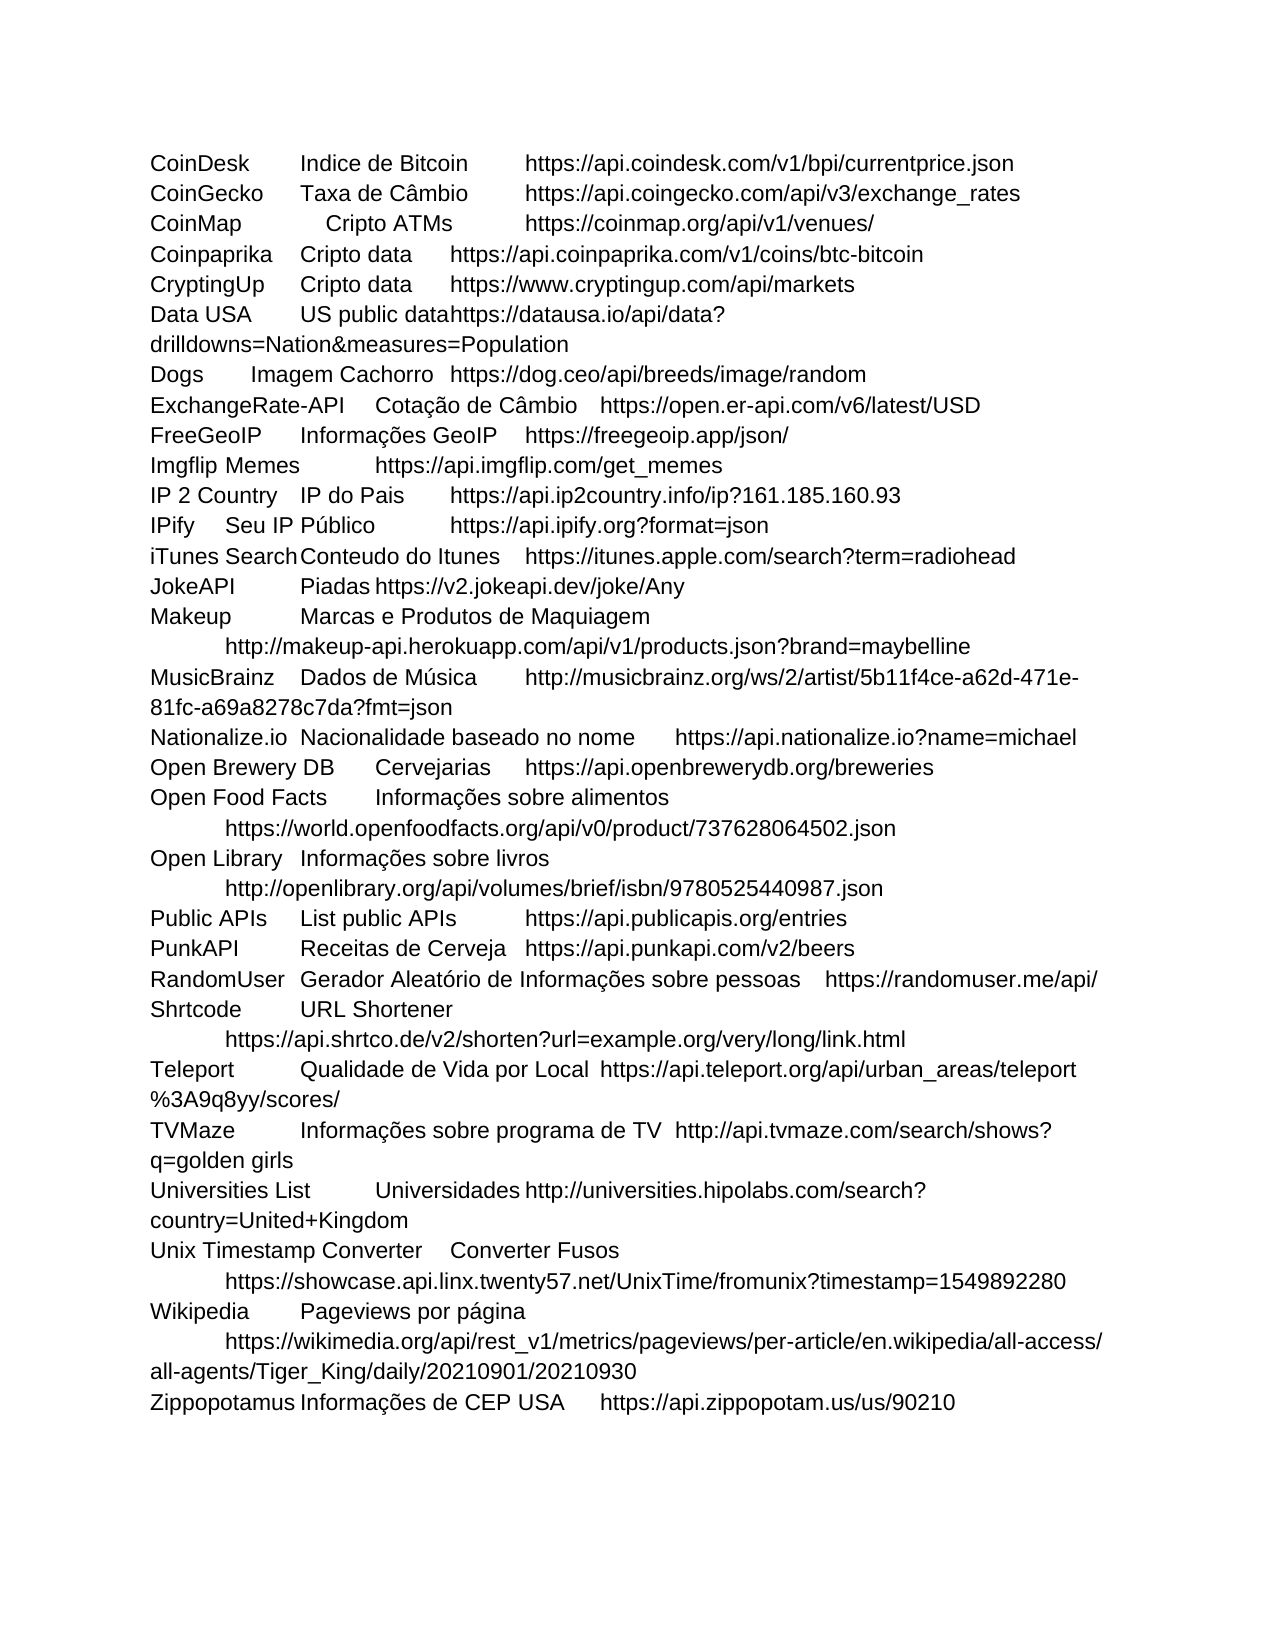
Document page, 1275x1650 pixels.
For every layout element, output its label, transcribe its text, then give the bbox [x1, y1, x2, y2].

text CoinDesk Indice de Bitcoin https://api.coindesk.com/v1/bpi/currentprice.json [150, 150, 1125, 176]
text IPify Seu IP Público https://api.ipify.org?format=json [150, 512, 1125, 539]
text CoinGecko Taxa de Câmbio https://api.coingecko.com/api/v3/exchange_rates [150, 180, 1125, 207]
text FreeGeoIP Informações GeoIP https://freegeoip.app/json/ [150, 422, 1125, 448]
text Nationalize.io Nacionalidade baseado no nome https://api.nationalize.io?name=michael [150, 724, 1125, 750]
text Zippopotamus Informações de CEP USA https://api.zippopotam.us/us/90210 [150, 1388, 1125, 1415]
text MusicBrainz Dados de Música http://musicbrainz.org/ws/2/artist/5b11f4ce-a62d-471e-81fc-a69a8278c7da?fmt=json [150, 663, 1125, 720]
text Open Brewery DB Cervejarias https://api.openbrewerydb.org/breweries [150, 754, 1125, 781]
text Shrtcode URL Shortener https://api.shrtco.de/v2/shorten?url=example.org/very/long/link.html [150, 996, 1125, 1052]
text Makeup Marcas e Produtos de Maquiagem http://makeup-api.herokuapp.com/api/v1/products.json?brand=maybelline [150, 603, 1125, 660]
text TVMaze Informações sobre programa de TV http://api.tvmaze.com/search/shows?q=golden girls [150, 1117, 1125, 1173]
text Coinpaprika Cripto data https://api.coinpaprika.com/v1/coins/btc-bitcoin [150, 241, 1125, 267]
text IP 2 Country IP do Pais https://api.ip2country.info/ip?161.185.160.93 [150, 482, 1125, 509]
text Teleport Qualidade de Vida por Local https://api.teleport.org/api/urban_areas/teleport%3A9q8yy/scores/ [150, 1056, 1125, 1113]
text Public APIs List public APIs https://api.publicapis.org/entries [150, 905, 1125, 932]
text Wikipedia Pageviews por página https://wikimedia.org/api/rest_v1/metrics/pageviews/per-article/en.wikipedia/all-access/all-agents/Tiger_King/daily/20210901/20210930 [150, 1298, 1125, 1385]
text Unix Timestamp Converter Converter Fusos https://showcase.api.linx.twenty57.net/UnixTime/fromunix?timestamp=1549892280 [150, 1237, 1125, 1294]
text Open Library Informações sobre livros http://openlibrary.org/api/volumes/brief/isbn/9780525440987.json [150, 845, 1125, 901]
text RandomUser Gerador Aleatório de Informações sobre pessoas https://randomuser.me/api/ [150, 966, 1125, 992]
text iTunes Search Conteudo do Itunes https://itunes.apple.com/search?term=radiohead [150, 543, 1125, 569]
text ExchangeRate-API Cotação de Câmbio https://open.er-api.com/v6/latest/USD [150, 392, 1125, 418]
text PunkAPI Receitas de Cerveja https://api.punkapi.com/v2/beers [150, 935, 1125, 962]
text Universities List Universidades http://universities.hipolabs.com/search?country=United+Kingdom [150, 1177, 1125, 1234]
text Imgflip Memes https://api.imgflip.com/get_memes [150, 452, 1125, 478]
text Dogs Imagem Cachorro https://dog.ceo/api/breeds/image/random [150, 361, 1125, 388]
text JokeAPI Piadas https://v2.jokeapi.dev/joke/Any [150, 573, 1125, 599]
text CoinMap Cripto ATMs https://coinmap.org/api/v1/venues/ [150, 210, 1125, 237]
text CryptingUp Cripto data https://www.cryptingup.com/api/markets [150, 271, 1125, 297]
text Open Food Facts Informações sobre alimentos https://world.openfoodfacts.org/api/v0/product/737628064502.json [150, 784, 1125, 841]
text Data USA US public data https://datausa.io/api/data?drilldowns=Nation&measures=Population [150, 301, 1125, 358]
